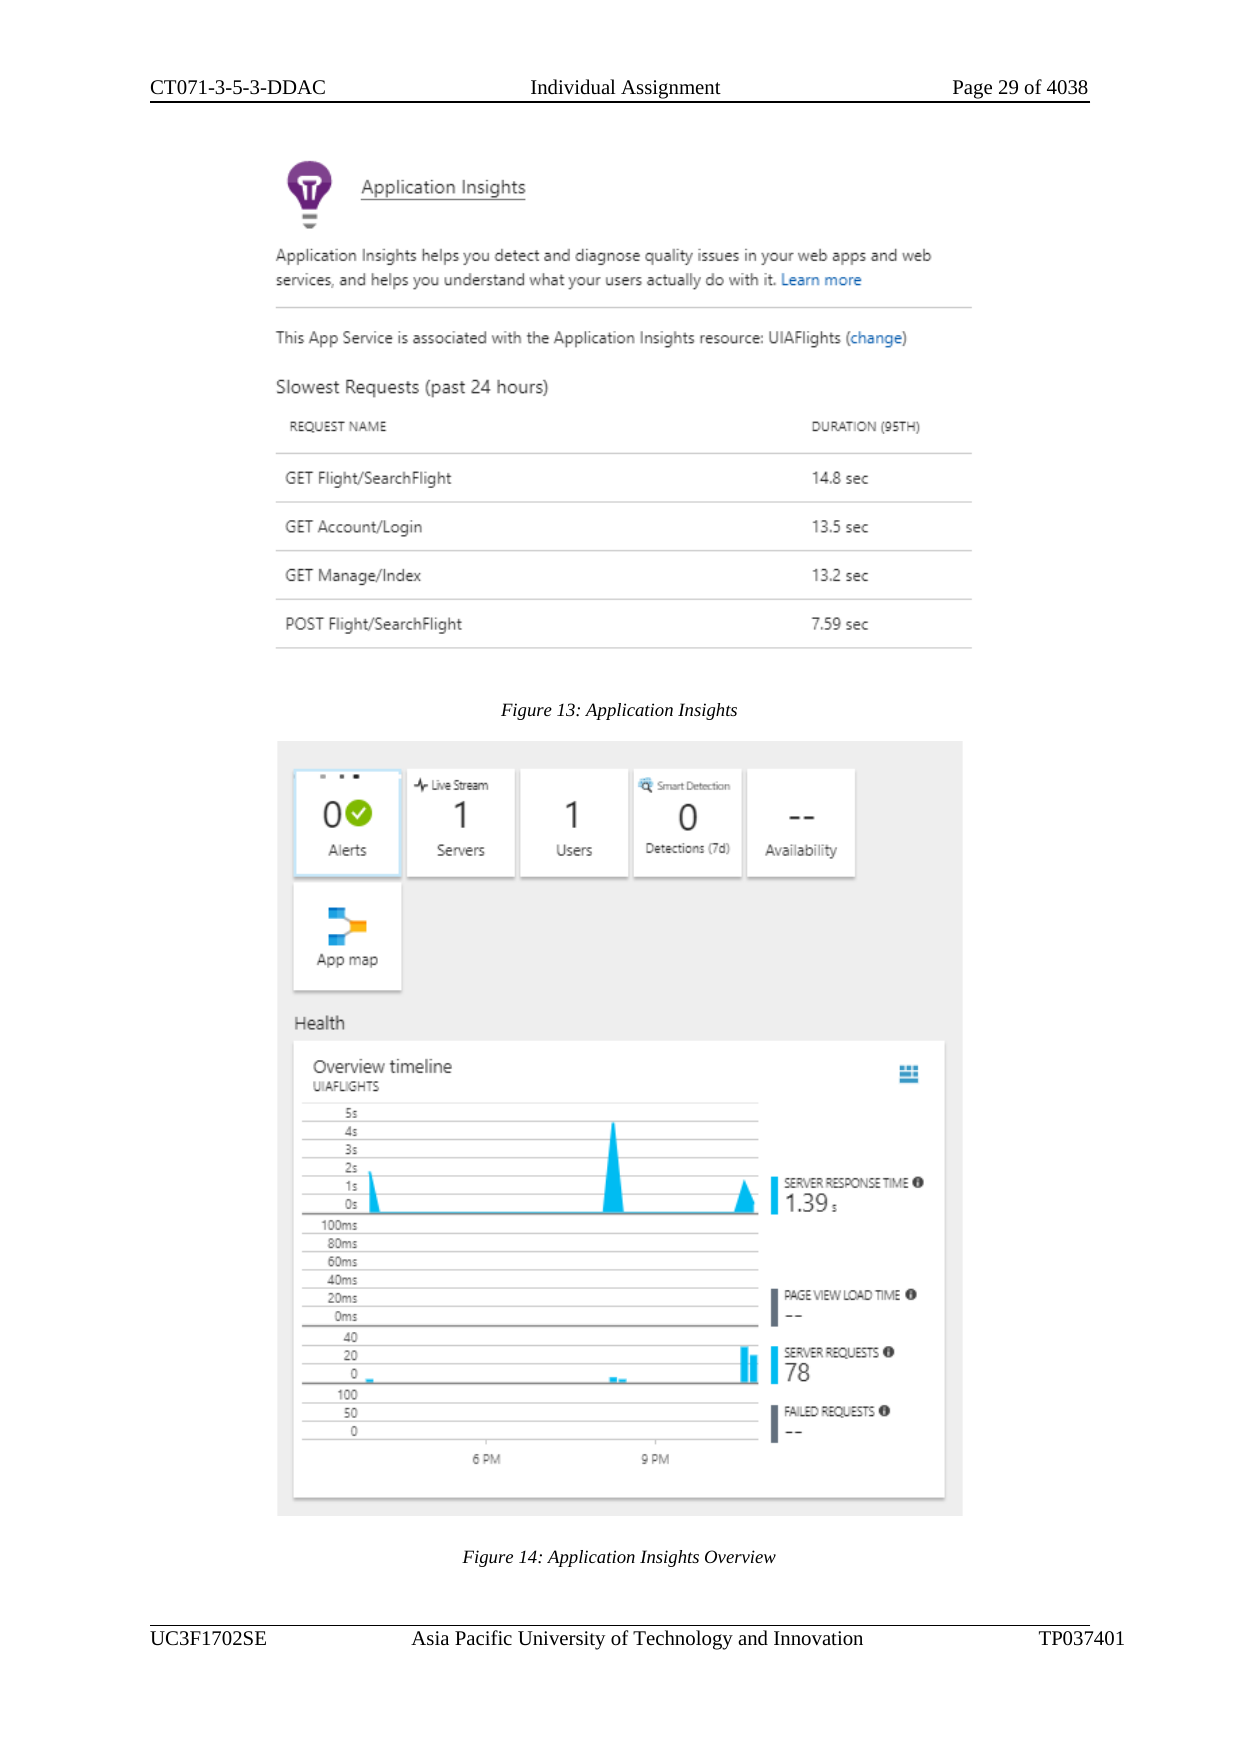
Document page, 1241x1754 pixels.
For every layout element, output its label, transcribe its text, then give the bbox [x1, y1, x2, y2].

picture [277, 741, 963, 1516]
picture [246, 150, 995, 669]
text Figure 13: Application Insights [150, 699, 1090, 721]
text Figure 14: Application Insights Overview [150, 1546, 1090, 1568]
